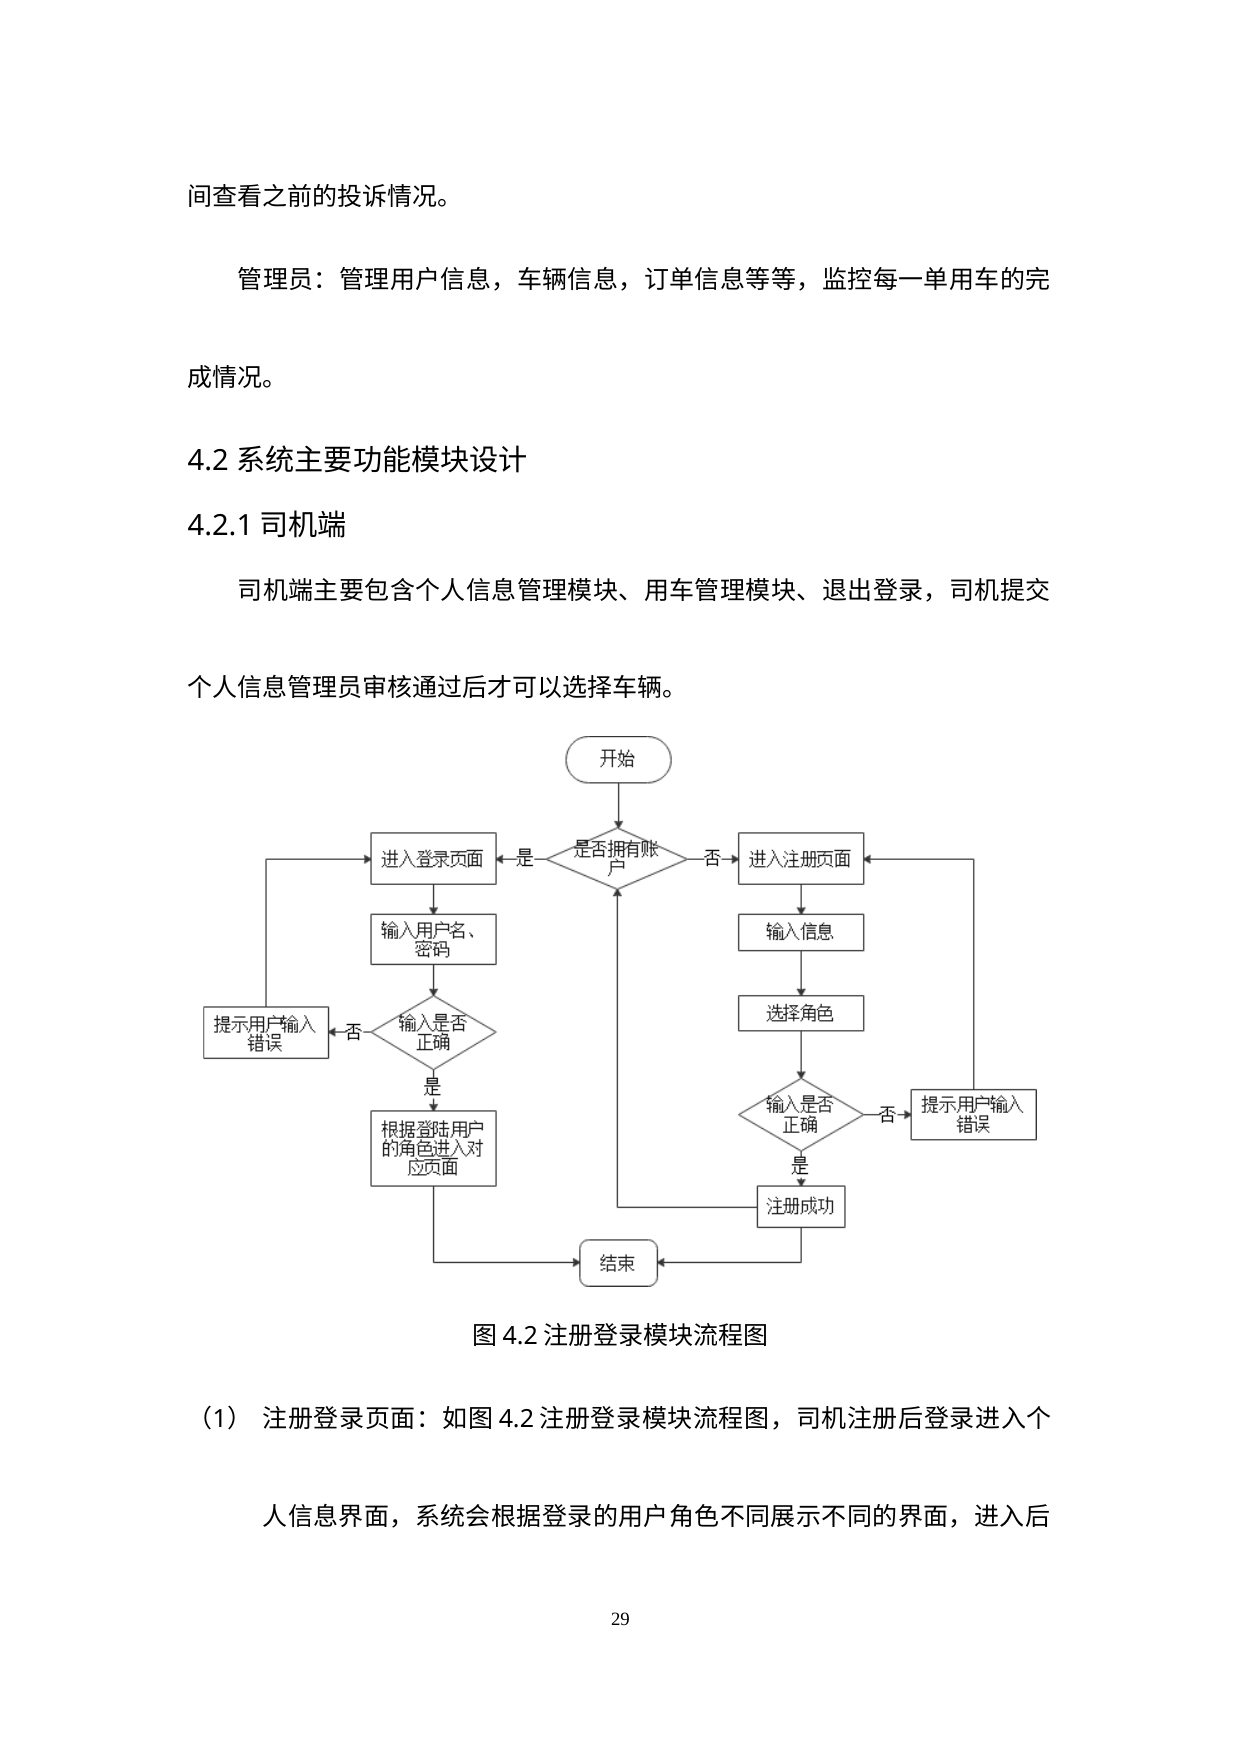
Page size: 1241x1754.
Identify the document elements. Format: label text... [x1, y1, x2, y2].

text 管理员：管理用户信息，车辆信息，订单信息等等，监控每一单用车的完成情况。 [187, 245, 1053, 408]
text 司机端主要包含个人信息管理模块、用车管理模块、退出登录，司机提交个人信息管理员审核通过后才可以选择车辆。 [187, 556, 1053, 718]
text 图4.2注册登录模块流程图 [187, 1301, 1053, 1366]
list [187, 1384, 1053, 1547]
text 4.2 系统主要功能模块设计 [187, 426, 1053, 491]
text 4.2.1司机端 [187, 491, 1053, 556]
picture [203, 736, 1037, 1287]
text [187, 162, 1053, 227]
